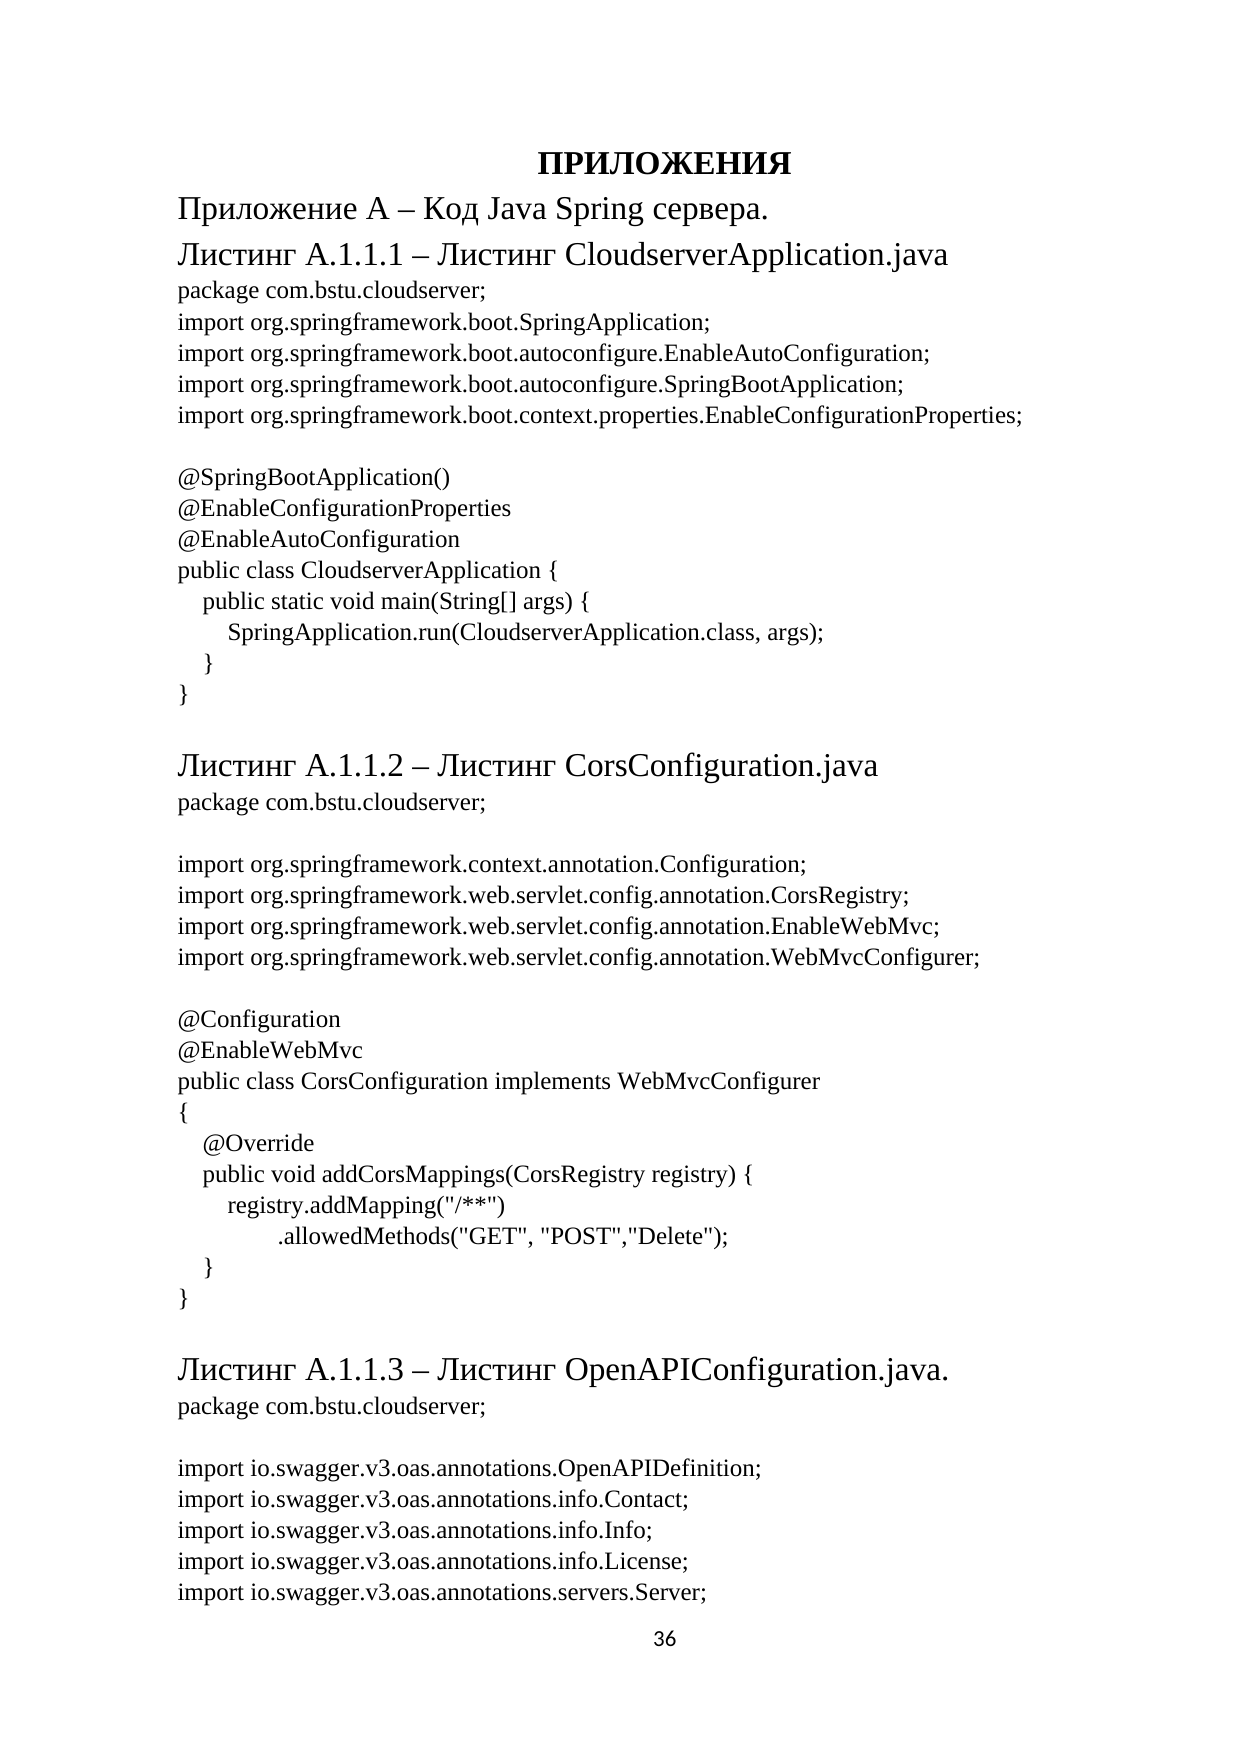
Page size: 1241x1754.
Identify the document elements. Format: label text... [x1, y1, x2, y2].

text @Configuration [177, 1004, 1152, 1033]
text import org.springframework.boot.autoconfigure.EnableAutoConfiguration; [177, 338, 1152, 366]
text import io.swagger.v3.oas.annotations.OpenAPIDefinition; [177, 1453, 1152, 1482]
text @EnableAutoConfiguration [177, 524, 1152, 553]
subtitle Листинг A.1.1.2 – Листинг CorsConfiguration.java [177, 745, 1152, 784]
subtitle ПРИЛОЖЕНИЯ [177, 143, 1152, 181]
text import io.swagger.v3.oas.annotations.servers.Server; [177, 1577, 1152, 1606]
text import io.swagger.v3.oas.annotations.info.Info; [177, 1515, 1152, 1544]
text import org.springframework.web.servlet.config.annotation.WebMvcConfigurer; [177, 942, 1152, 971]
text public class CorsConfiguration implements WebMvcConfigurer [177, 1066, 1152, 1095]
subtitle Листинг A.1.1.1 – Листинг CloudserverApplication.java [177, 234, 1152, 272]
text import org.springframework.web.servlet.config.annotation.EnableWebMvc; [177, 911, 1152, 939]
text public static void main(String[] args) { [177, 586, 1152, 615]
text import io.swagger.v3.oas.annotations.info.License; [177, 1546, 1152, 1575]
subtitle Приложение А – Код Java Spring сервера. [177, 189, 1152, 227]
subtitle Листинг A.1.1.3 – Листинг OpenAPIConfiguration.java. [177, 1349, 1152, 1388]
text registry.addMapping("/**") [177, 1190, 1152, 1219]
text import io.swagger.v3.oas.annotations.info.Contact; [177, 1484, 1152, 1513]
text import org.springframework.boot.SpringApplication; [177, 307, 1152, 335]
text .allowedMethods("GET", "POST","Delete"); [177, 1221, 1152, 1250]
text package com.bstu.cloudserver; [177, 1391, 1152, 1420]
text @EnableWebMvc [177, 1035, 1152, 1064]
text { [177, 1097, 1152, 1126]
text } [177, 1252, 1152, 1281]
text @SpringBootApplication() [177, 462, 1152, 491]
text SpringApplication.run(CloudserverApplication.class, args); [177, 617, 1152, 646]
text import org.springframework.web.servlet.config.annotation.CorsRegistry; [177, 880, 1152, 908]
text import org.springframework.boot.autoconfigure.SpringBootApplication; [177, 369, 1152, 397]
text } [177, 1283, 1152, 1312]
text import org.springframework.boot.context.properties.EnableConfigurationProperties; [177, 400, 1152, 428]
text @EnableConfigurationProperties [177, 493, 1152, 522]
text import org.springframework.context.annotation.Configuration; [177, 849, 1152, 877]
text } [177, 679, 1152, 708]
text } [177, 648, 1152, 677]
text package com.bstu.cloudserver; [177, 276, 1152, 304]
text package com.bstu.cloudserver; [177, 787, 1152, 815]
text public void addCorsMappings(CorsRegistry registry) { [177, 1159, 1152, 1188]
text @Override [177, 1128, 1152, 1157]
text public class CloudserverApplication { [177, 555, 1152, 584]
